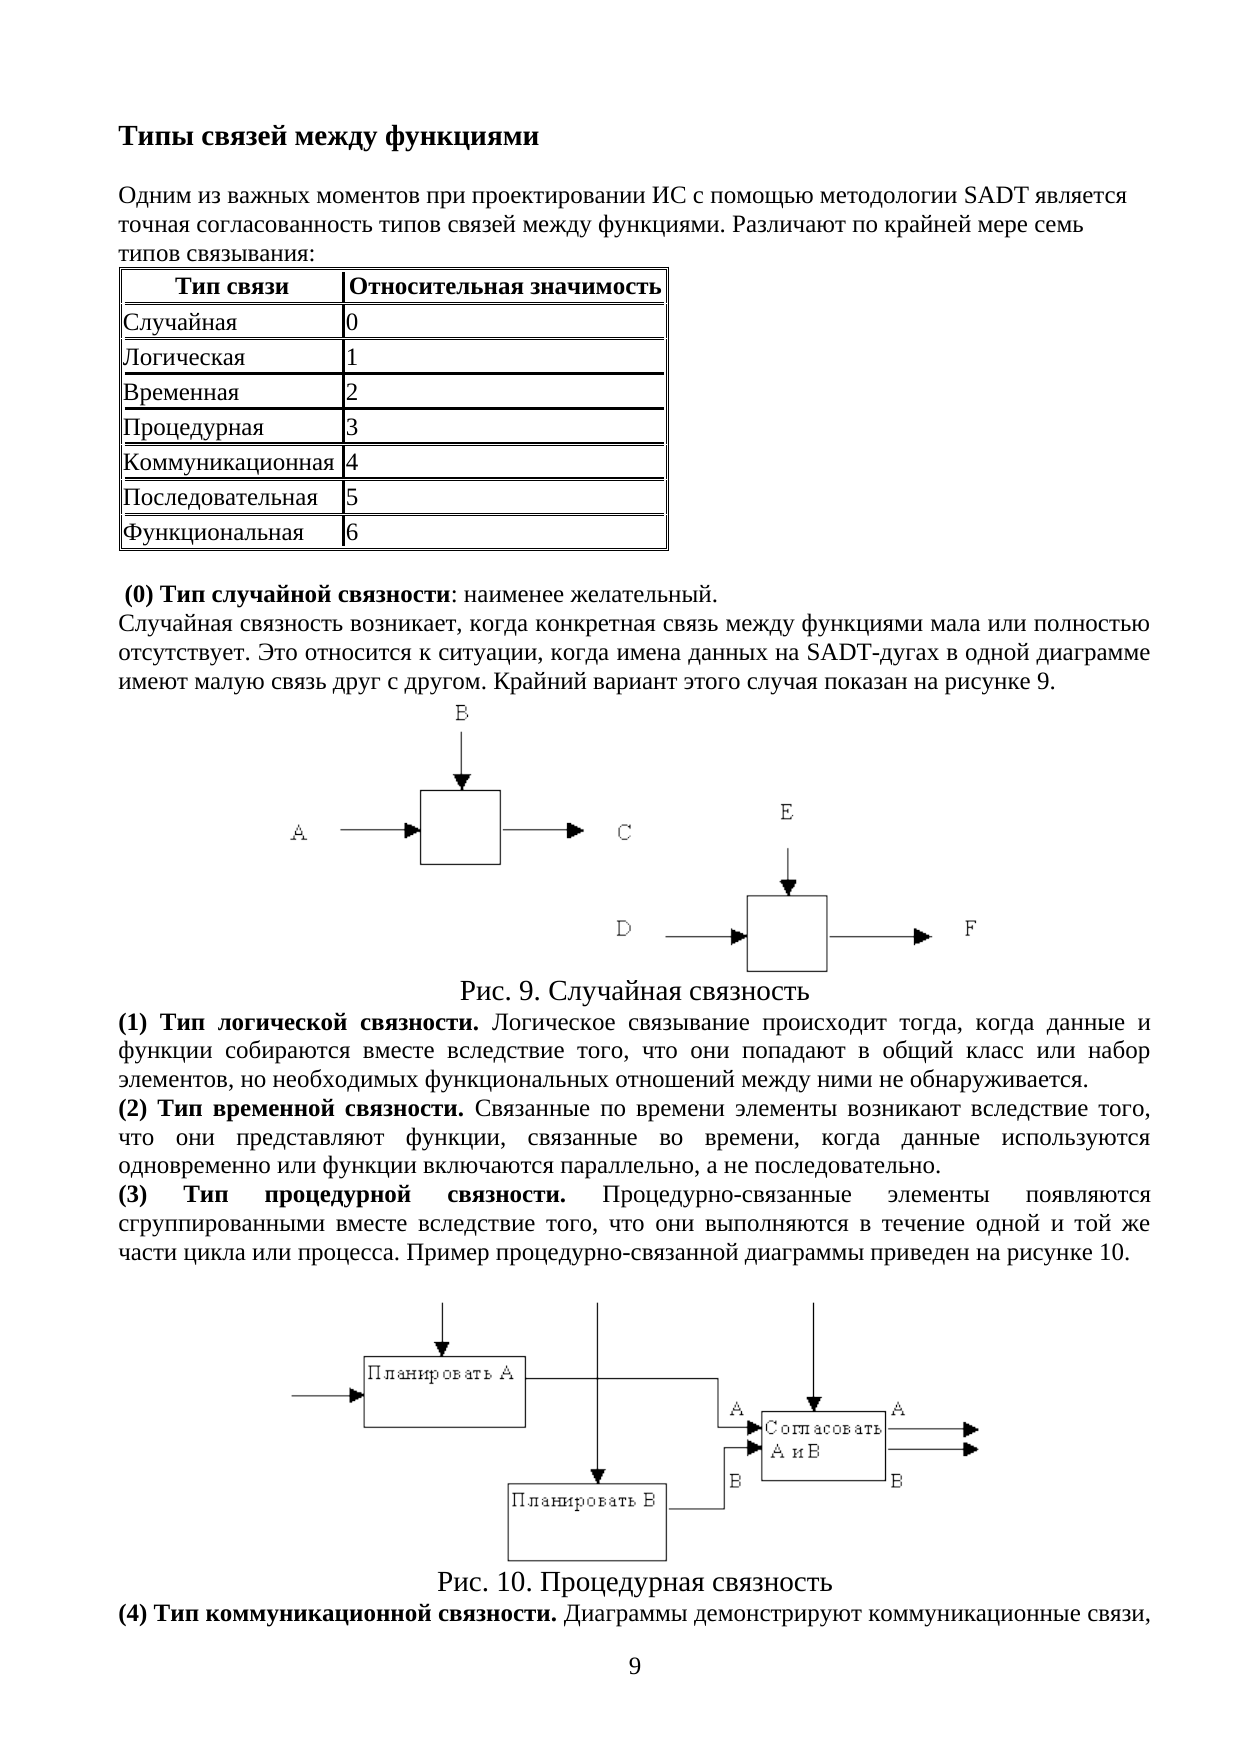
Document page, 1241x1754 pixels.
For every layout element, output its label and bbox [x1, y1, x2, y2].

picture [256, 694, 1014, 974]
picture [254, 1265, 1015, 1565]
table_header [118, 118, 1152, 1627]
